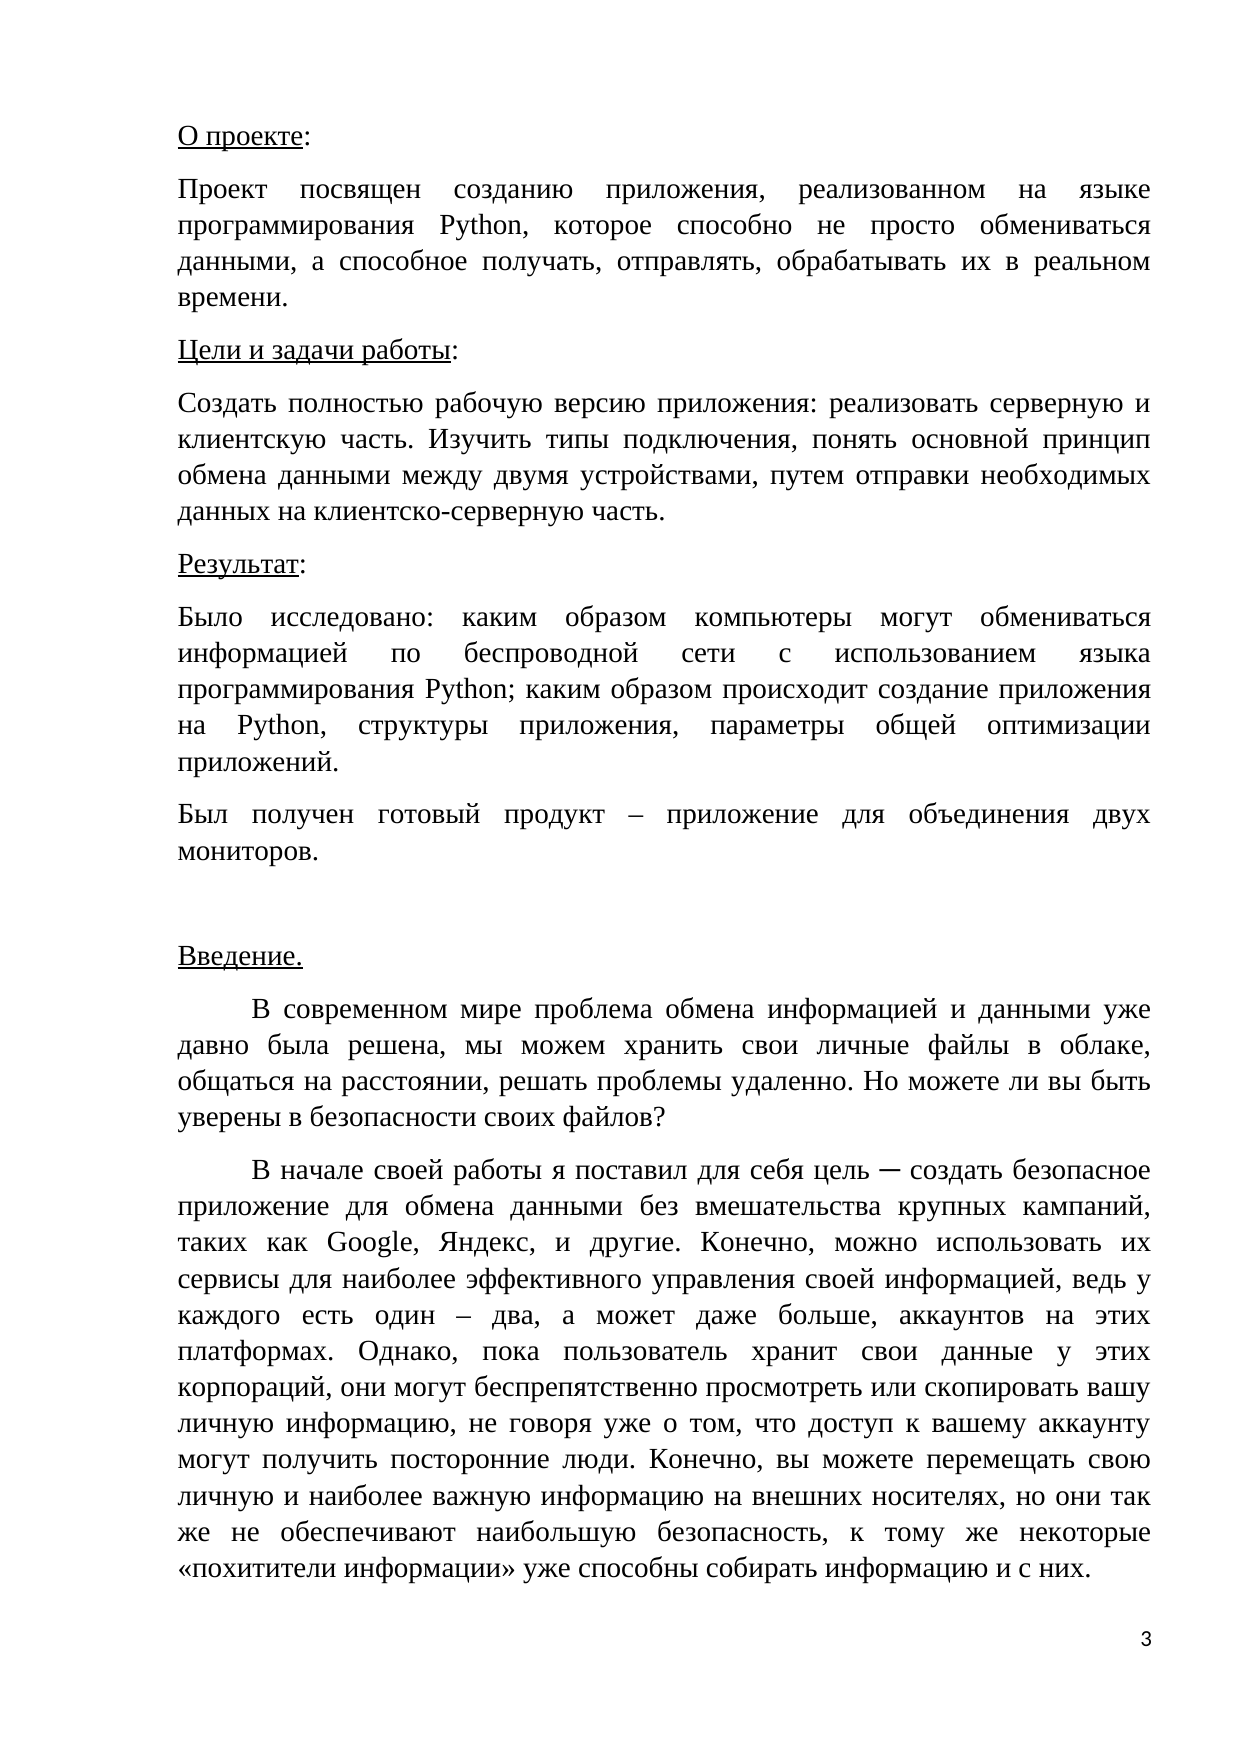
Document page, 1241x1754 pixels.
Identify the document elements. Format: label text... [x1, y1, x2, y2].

text Проект посвящен созданию приложения, реализованном на языке программирования Python, которое способно не просто обмениваться данными, а способное получать, отправлять, обрабатывать их в реальном времени. [177, 171, 1152, 313]
text О проекте: [177, 118, 1152, 152]
text Результат: [177, 546, 1152, 580]
text В современном мире проблема обмена информацией и данными уже давно была решена, мы можем хранить свои личные файлы в облаке, общаться на расстоянии, решать проблемы удаленно. Но можете ли вы быть уверены в безопасности своих файлов? [177, 991, 1152, 1133]
text Цели и задачи работы: [177, 332, 1152, 366]
text Было исследовано: каким образом компьютеры могут обмениваться информацией по беспроводной сети с использованием языка программирования Python; каким образом происходит создание приложения на Python, структуры приложения, параметры общей оптимизации приложений. [177, 599, 1152, 777]
text Был получен готовый продукт – приложение для объединения двух мониторов. [177, 796, 1152, 866]
text Создать полностью рабочую версию приложения: реализовать серверную и клиентскую часть. Изучить типы подключения, понять основной принцип обмена данными между двумя устройствами, путем отправки необходимых данных на клиентско-серверную часть. [177, 385, 1152, 527]
text Введение. [177, 938, 1152, 972]
